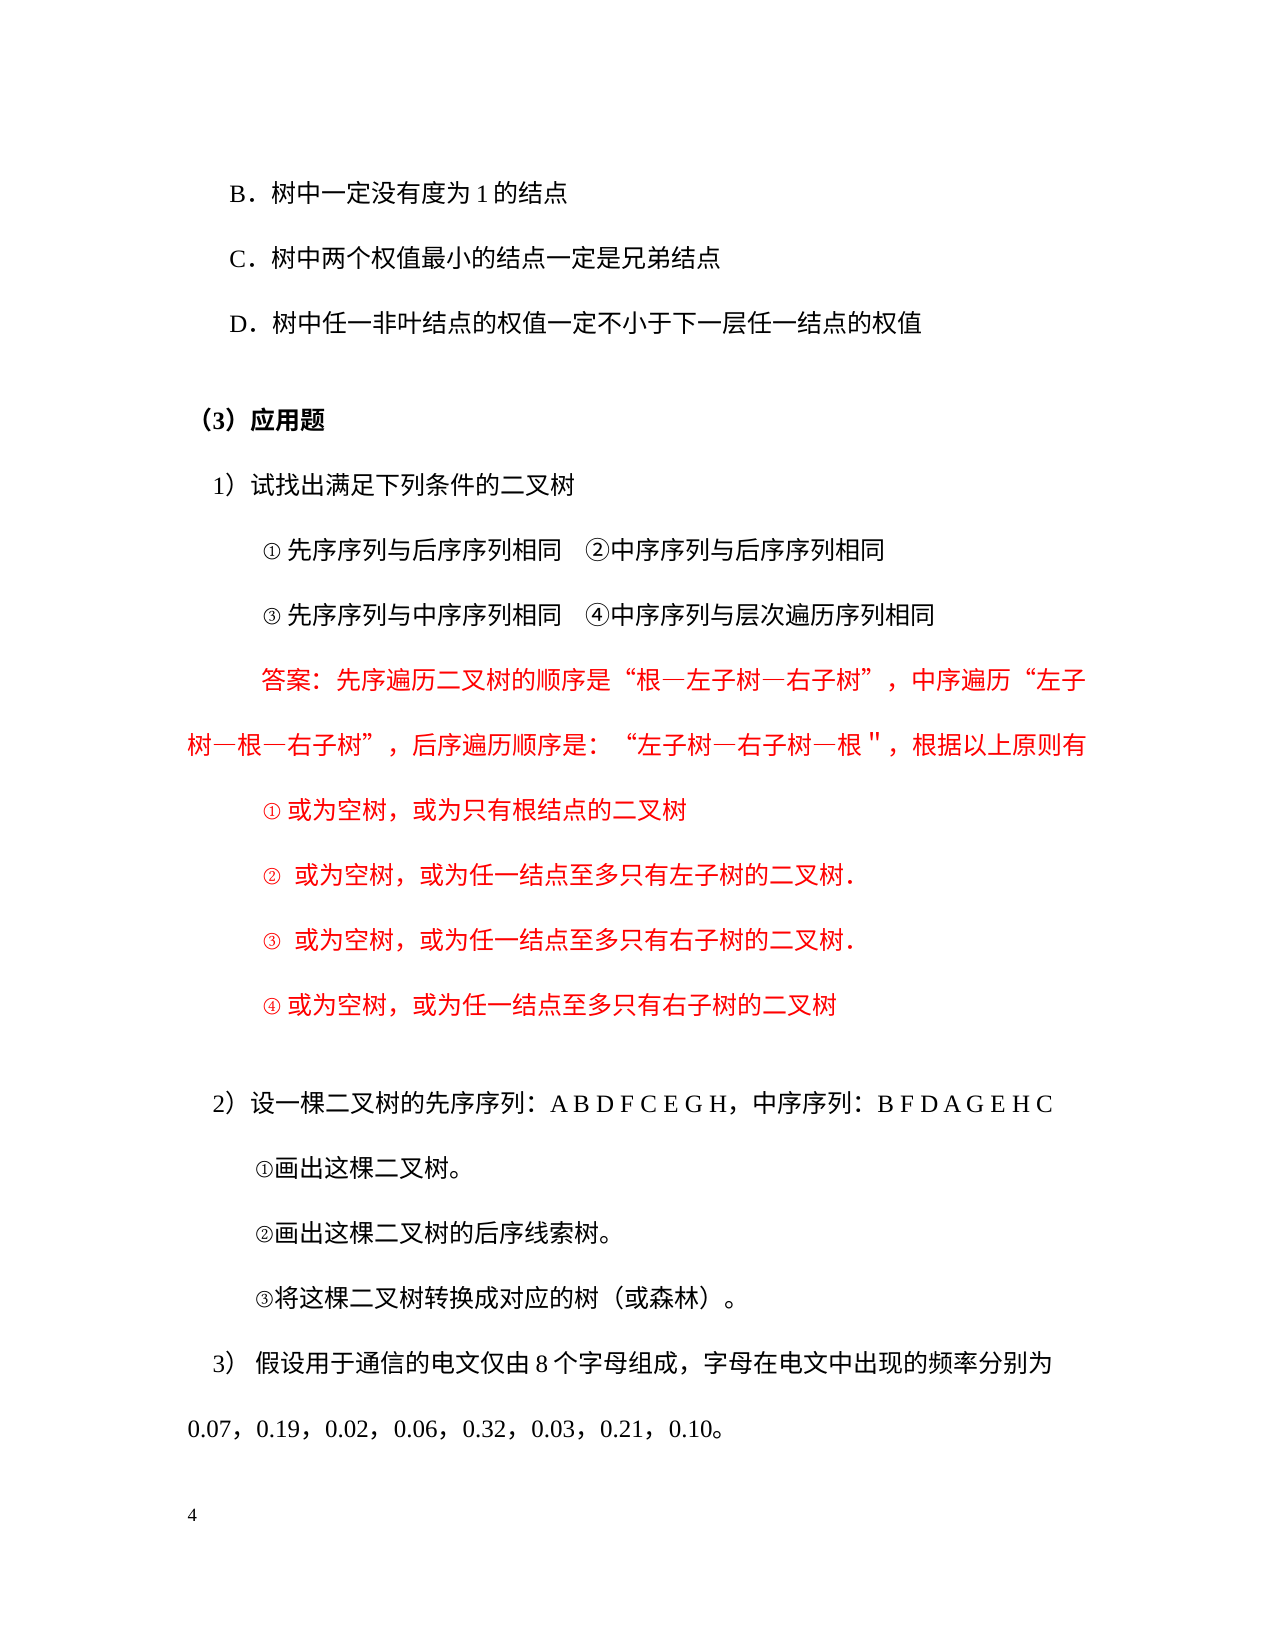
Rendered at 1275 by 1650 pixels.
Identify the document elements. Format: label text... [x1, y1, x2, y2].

text 答案：先序遍历二叉树的顺序是“根—左子树—右子树”，中序遍历“左子树—根—右子树”，后序遍历顺序是：“左子树—右子树―根＂，根据以上原则有 [187, 646, 1087, 776]
text ② 或为空树，或为任一结点至多只有左子树的二叉树． [187, 841, 1087, 906]
text （3）应用题 [187, 386, 1087, 451]
text D．树中任一非叶结点的权值一定不小于下一层任一结点的权值 [187, 289, 1087, 354]
text ③将这棵二叉树转换成对应的树（或森林）。 [187, 1264, 1087, 1329]
text C．树中两个权值最小的结点一定是兄弟结点 [187, 224, 1087, 289]
text ① 或为空树，或为只有根结点的二叉树 [187, 776, 1087, 841]
text ③ 或为空树，或为任一结点至多只有右子树的二叉树． [187, 906, 1087, 971]
text ①画出这棵二叉树。 [187, 1134, 1087, 1199]
text B．树中一定没有度为1的结点 [187, 159, 1087, 224]
text ① 先序序列与后序序列相同 ②中序序列与后序序列相同 [187, 516, 1087, 581]
text 2）设一棵二叉树的先序序列：A B D F C E G H，中序序列：B F D A G E H C [187, 1069, 1087, 1134]
text 1）试找出满足下列条件的二叉树 [187, 451, 1087, 516]
text 3） 假设用于通信的电文仅由8个字母组成，字母在电文中出现的频率分别为0.07，0.19，0.02，0.06，0.32，0.03，0.21，0.10。 [187, 1329, 1087, 1459]
text ③ 先序序列与中序序列相同 ④中序序列与层次遍历序列相同 [187, 581, 1087, 646]
text ④ 或为空树，或为任一结点至多只有右子树的二叉树 [187, 971, 1087, 1036]
text ②画出这棵二叉树的后序线索树。 [187, 1199, 1087, 1264]
